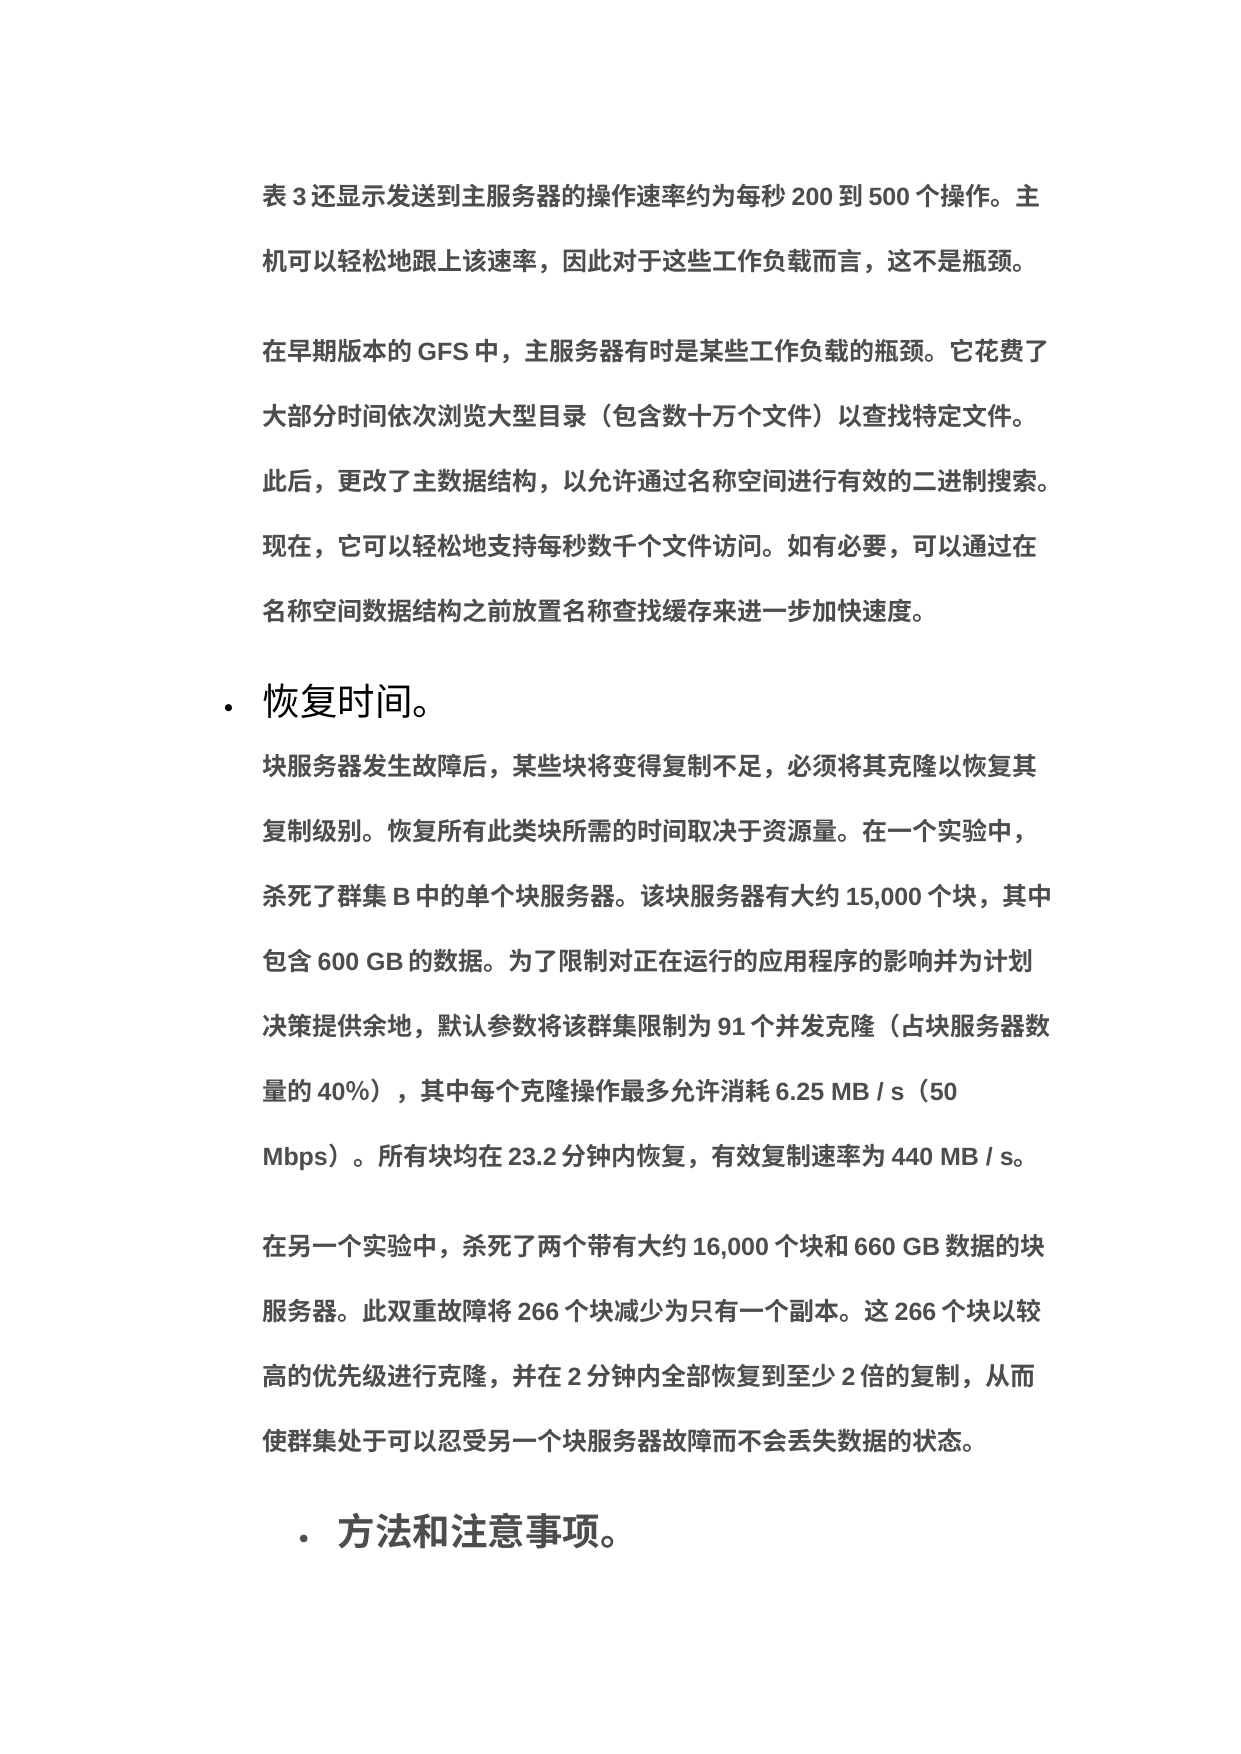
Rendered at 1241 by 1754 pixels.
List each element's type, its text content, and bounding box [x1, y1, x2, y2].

list 表3还显示发送到主服务器的操作速率约为每秒200到500个操作。主机可以轻松地跟上该速率，因此对于这些工作负载而言，这不是瓶颈。 [262, 162, 1053, 292]
list 方法和注意事项。 [300, 1497, 1053, 1562]
list 块服务器发生故障后，某些块将变得复制不足，必须将其克隆以恢复其复制级别。恢复所有此类块所需的时间取决于资源量。在一个实验中，杀死了群集B中的单个块服务器。该块服务器有大约15,000个块，其中包含600 GB的数据。为了限制对正在运行的应用程序的影响并为计划决策提供余地，默认参数将该群集限制为91个并发克隆（占块服务器数量的40％），其中每个克隆操作最多允许消耗6.25 MB / s（50 Mbps）。所有块均在23.2分钟内恢复，有效复制速率为440 MB / s。 [262, 732, 1053, 1187]
list 恢复时间。 [225, 667, 1053, 732]
list 在早期版本的GFS中，主服务器有时是某些工作负载的瓶颈。它花费了大部分时间依次浏览大型目录（包含数十万个文件）以查找特定文件。此后，更改了主数据结构，以允许通过名称空间进行有效的二进制搜索。现在，它可以轻松地支持每秒数千个文件访问。如有必要，可以通过在名称空间数据结构之前放置名称查找缓存来进一步加快速度。 [262, 317, 1053, 642]
list 在另一个实验中，杀死了两个带有大约16,000个块和660 GB数据的块服务器。此双重故障将266个块减少为只有一个副本。这266个块以较高的优先级进行克隆，并在2分钟内全部恢复到至少2倍的复制，从而使群集处于可以忍受另一个块服务器故障而不会丢失数据的状态。 [262, 1212, 1053, 1472]
